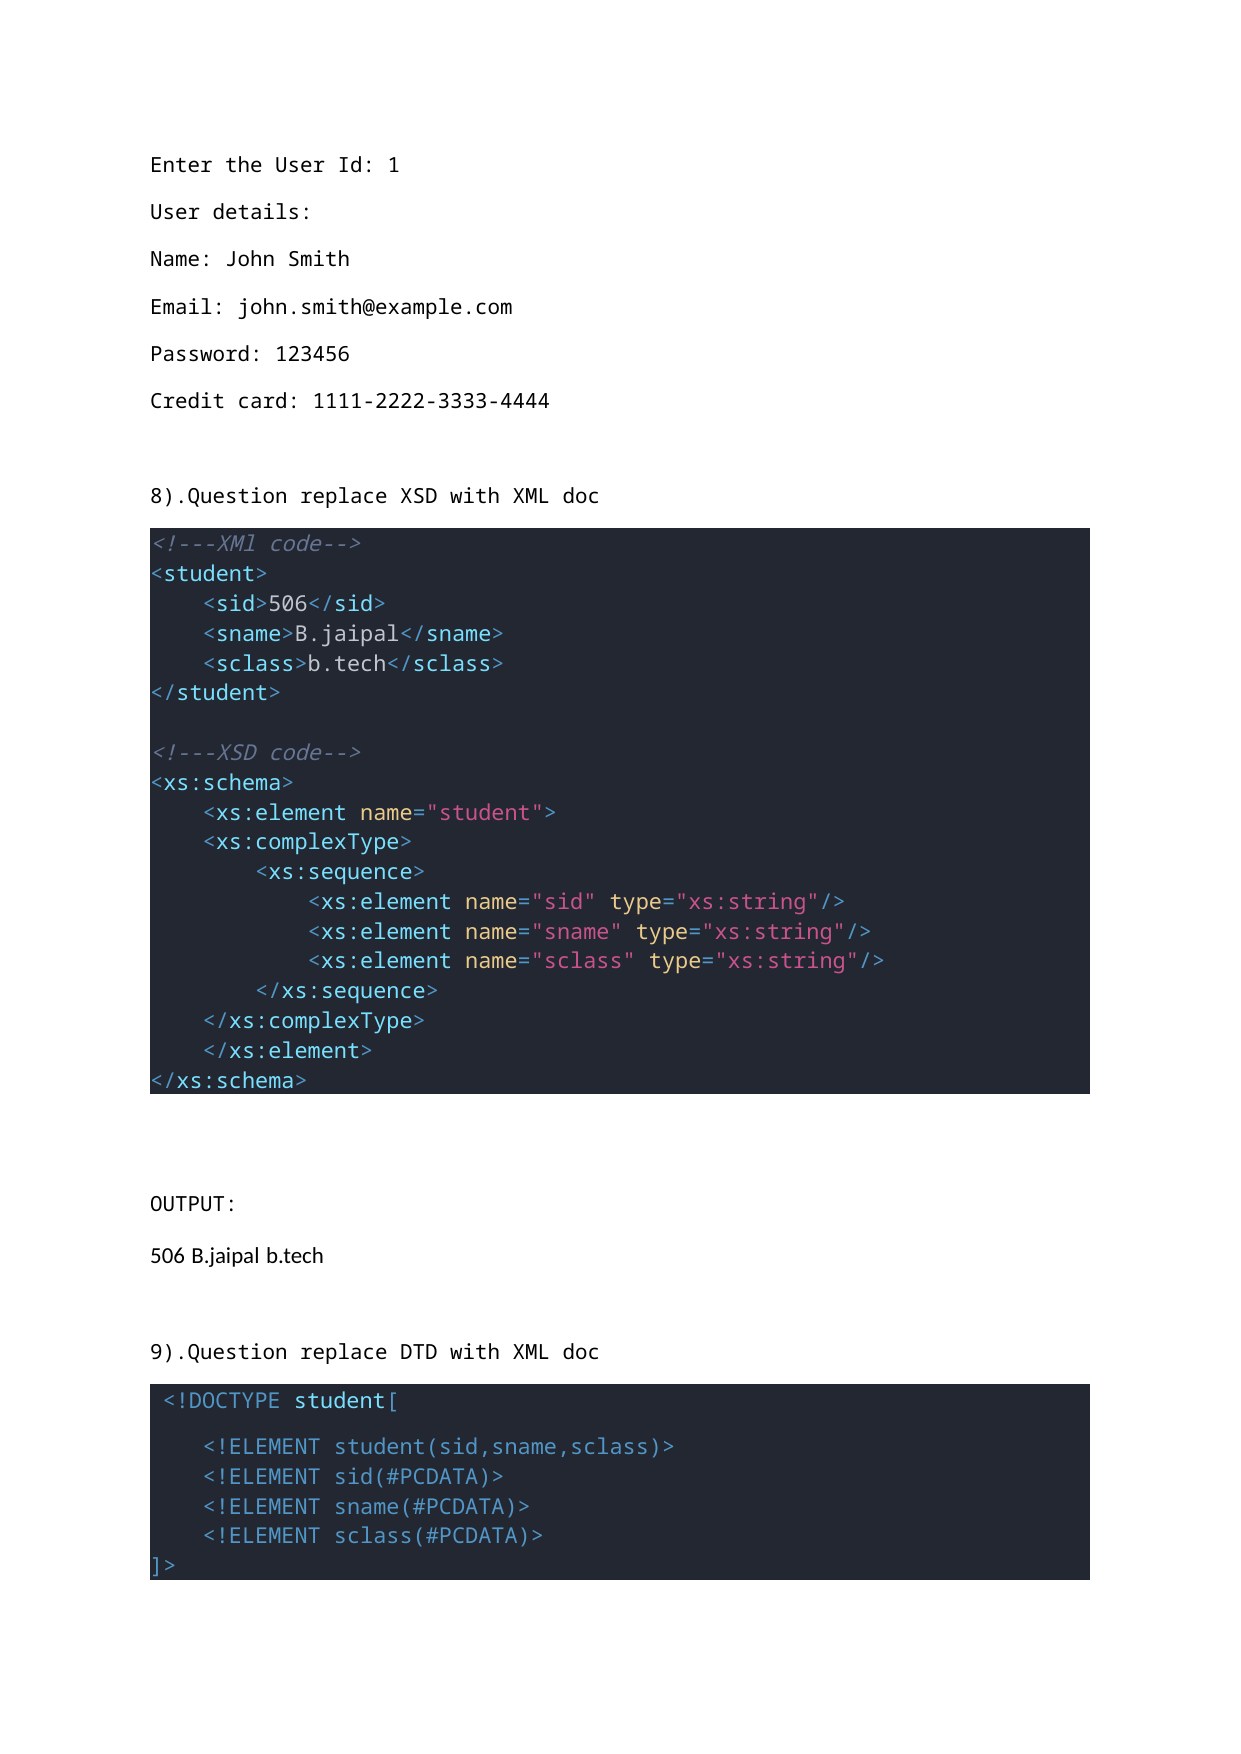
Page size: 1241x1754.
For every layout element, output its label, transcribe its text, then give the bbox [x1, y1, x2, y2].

text <xs:sequence> [150, 856, 1090, 886]
text <!---XMl code--> [150, 528, 1090, 558]
text </student> [150, 677, 1090, 707]
text <sclass>b.tech</sclass> [150, 647, 1090, 677]
text <!DOCTYPE student[ [150, 1384, 1090, 1414]
text </xs:complexType> [150, 1005, 1090, 1035]
text Password: 123456 [150, 339, 1090, 368]
text 9).Question replace DTD with XML doc [150, 1337, 1090, 1366]
text <!---XSD code--> [150, 737, 1090, 767]
text ]> [150, 1550, 1090, 1580]
text <xs:element name="student"> [150, 796, 1090, 826]
text <student> [150, 558, 1090, 588]
text 506 B.jaipal b.tech [150, 1236, 1090, 1271]
text Credit card: 1111-2222-3333-4444 [150, 386, 1090, 415]
text <xs:complexType> [150, 826, 1090, 856]
text User details: [150, 197, 1090, 226]
text <!ELEMENT sclass(#PCDATA)> [150, 1520, 1090, 1550]
text Email: john.smith@example.com [150, 292, 1090, 320]
text <xs:schema> [150, 767, 1090, 796]
text Enter the User Id: 1 [150, 150, 1090, 178]
text 8).Question replace XSD with XML doc [150, 481, 1090, 509]
text <sid>506</sid> [150, 588, 1090, 618]
text <!ELEMENT sname(#PCDATA)> [150, 1491, 1090, 1520]
text </xs:sequence> [150, 975, 1090, 1005]
text </xs:schema> [150, 1064, 1090, 1094]
text OUTPUT: [150, 1189, 1090, 1217]
text </xs:element> [150, 1035, 1090, 1064]
text <xs:element name="sclass" type="xs:string"/> [150, 945, 1090, 975]
text Name: John Smith [150, 244, 1090, 273]
text <sname>B.jaipal</sname> [150, 618, 1090, 647]
text <xs:element name="sname" type="xs:string"/> [150, 916, 1090, 945]
text <xs:element name="sid" type="xs:string"/> [150, 886, 1090, 916]
text <!ELEMENT student(sid,sname,sclass)> [150, 1431, 1090, 1461]
text <!ELEMENT sid(#PCDATA)> [150, 1461, 1090, 1491]
